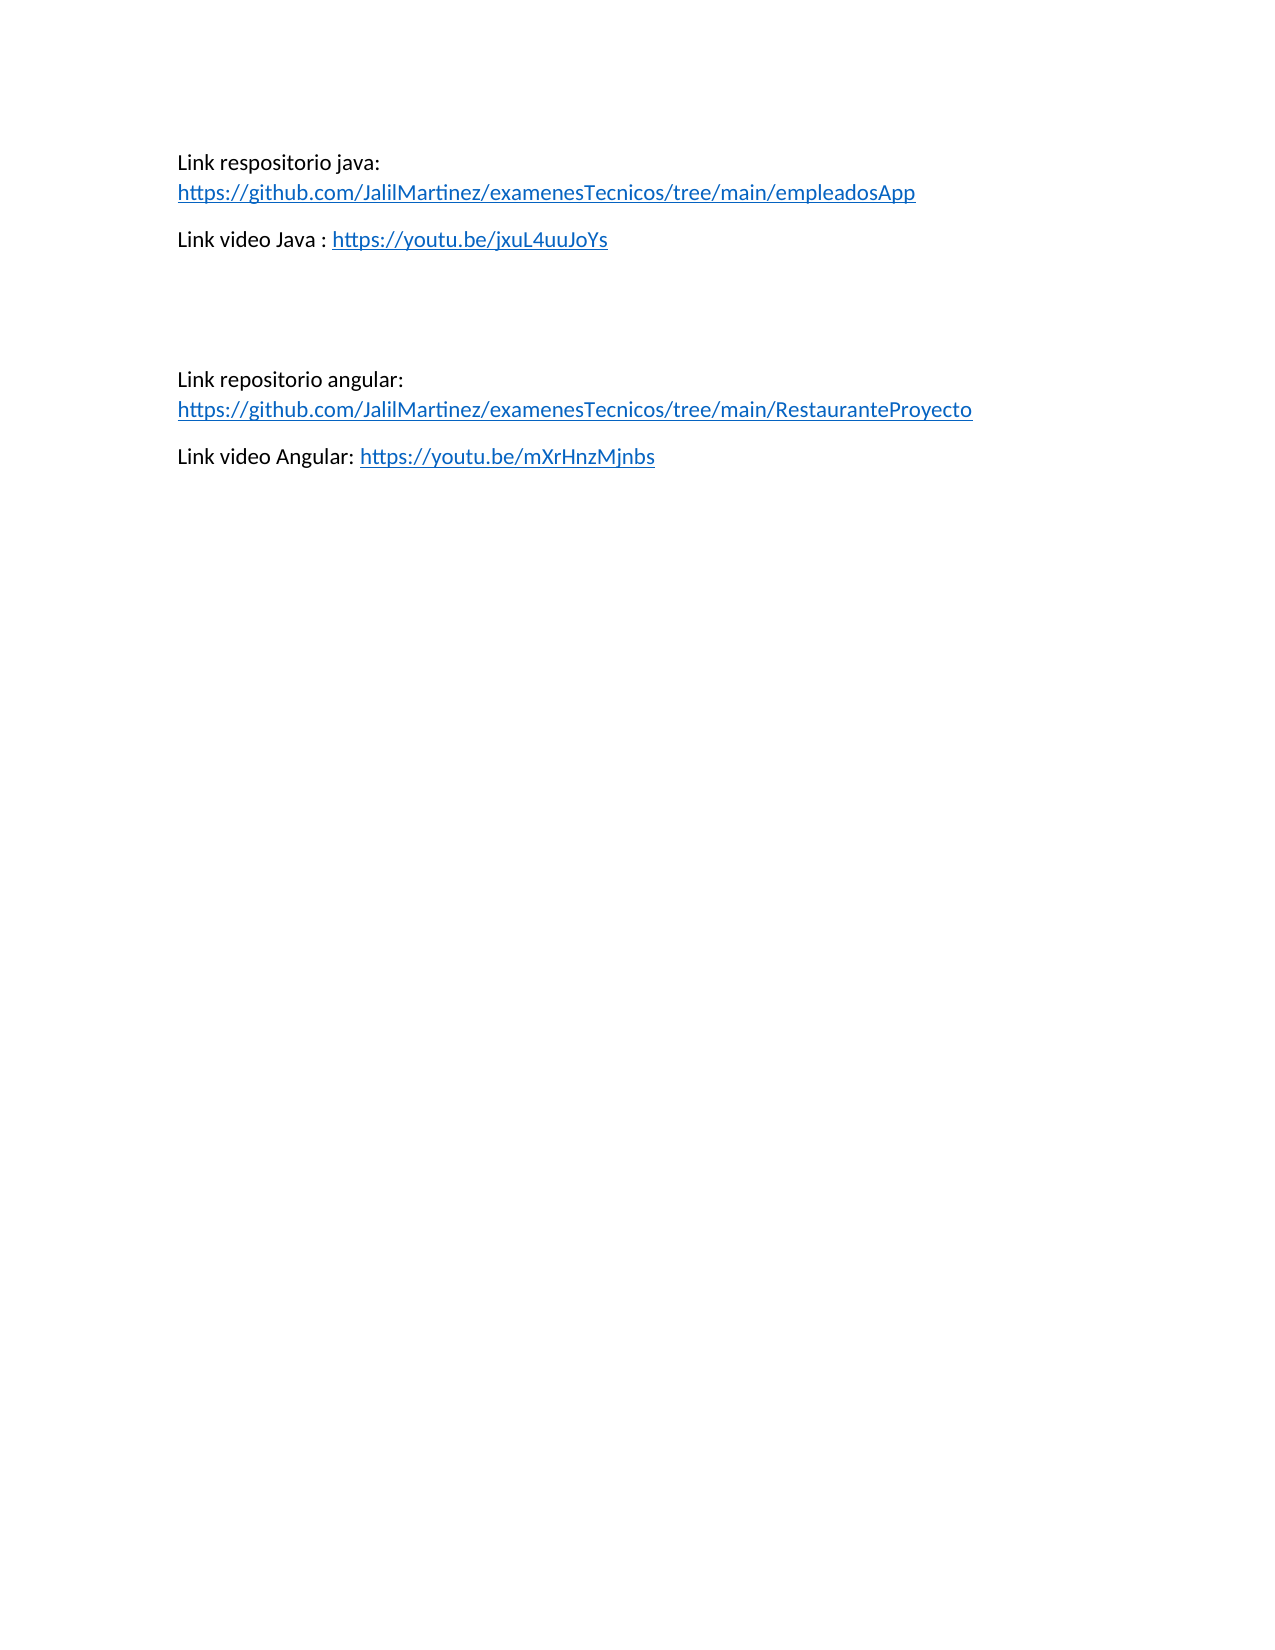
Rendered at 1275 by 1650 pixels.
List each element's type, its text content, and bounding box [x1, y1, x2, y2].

text Link respositorio java: https://github.com/JalilMartinez/examenesTecnicos/tree/main/empleadosApp [177, 148, 1098, 206]
text Link repositorio angular: https://github.com/JalilMartinez/examenesTecnicos/tree/main/RestauranteProyecto [177, 365, 1098, 423]
text Link video Java : https://youtu.be/jxuL4uuJoYs [177, 225, 1098, 253]
text Link video Angular: https://youtu.be/mXrHnzMjnbs [177, 442, 1098, 470]
